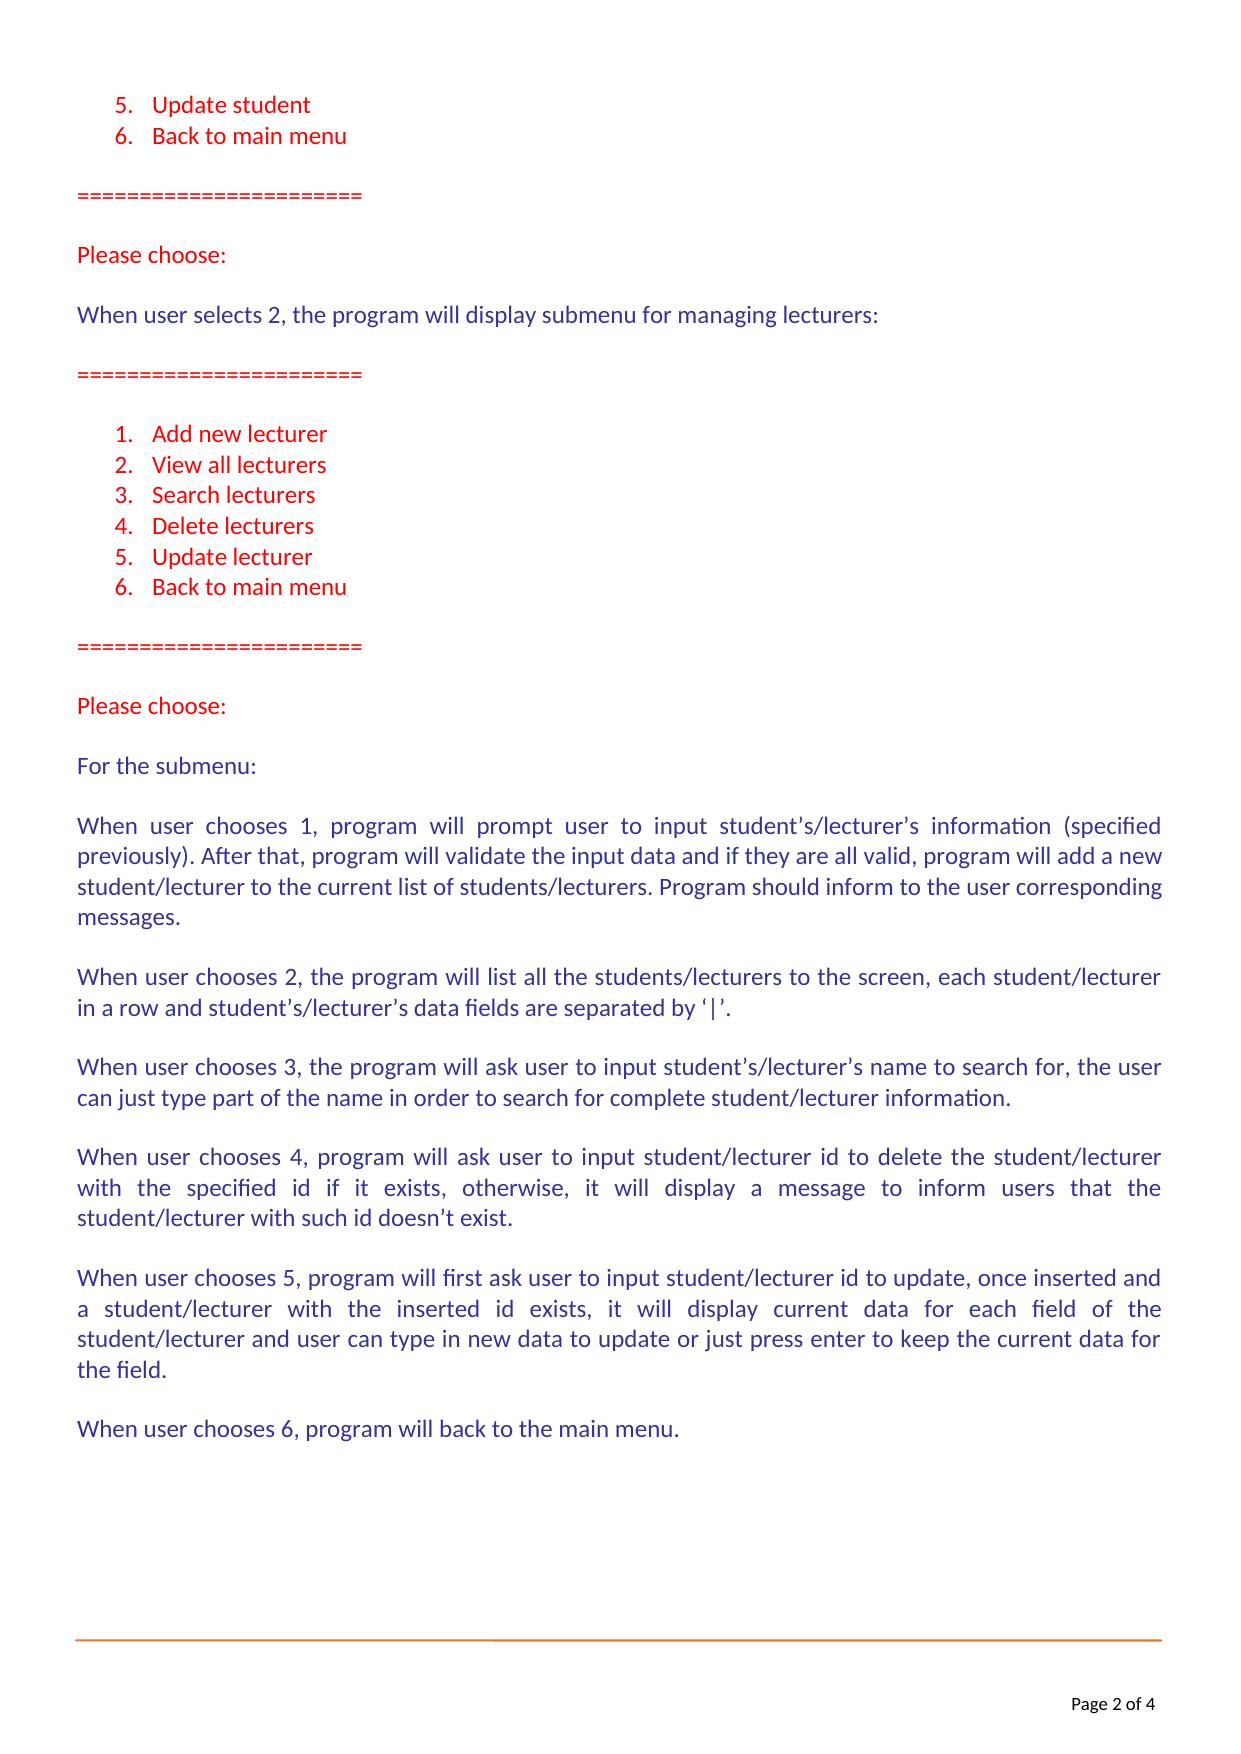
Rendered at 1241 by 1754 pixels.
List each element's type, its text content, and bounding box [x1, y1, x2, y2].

list Back to main menu [114, 571, 1163, 602]
text ======================= [77, 180, 1163, 210]
text When user chooses 3, the program will ask user to input student’s/lecturer’s name to search for, the user can just type part of the name in order to search for complete student/lecturer information. [77, 1051, 1163, 1112]
text When user chooses 4, program will ask user to input student/lecturer id to delete the student/lecturer with the specified id if it exists, otherwise, it will display a message to inform users that the student/lecturer with such id doesn’t exist. [77, 1142, 1163, 1233]
text ======================= [77, 359, 1163, 389]
text Please choose: [77, 239, 1163, 270]
text Please choose: [77, 691, 1163, 721]
list Search lecturers [114, 479, 1163, 510]
text When user chooses 6, program will back to the main menu. [77, 1413, 1163, 1444]
text When user chooses 2, the program will list all the students/lecturers to the screen, each student/lecturer in a row and student’s/lecturer’s data fields are separated by ‘|’. [77, 961, 1163, 1022]
list Back to main menu [114, 120, 1163, 151]
list Delete lecturers [114, 510, 1163, 541]
text ======================= [77, 631, 1163, 661]
text When user chooses 5, program will first ask user to input student/lecturer id to update, once inserted and a student/lecturer with the inserted id exists, it will display current data for each field of the student/lecturer and user can type in new data to update or just press enter to keep the current data for the field. [77, 1262, 1163, 1384]
list Add new lecturer [114, 418, 1163, 449]
text For the submenu: [77, 750, 1163, 781]
list Update student [114, 89, 1163, 120]
list Update lecturer [114, 541, 1163, 571]
text When user selects 2, the program will display submenu for managing lecturers: [77, 299, 1163, 330]
text When user chooses 1, program will prompt user to input student’s/lecturer’s information (specified previously). After that, program will validate the input data and if they are all valid, program will add a new student/lecturer to the current list of students/lecturers. Program should inform to the user corresponding messages. [77, 810, 1163, 932]
list View all lecturers [114, 449, 1163, 479]
